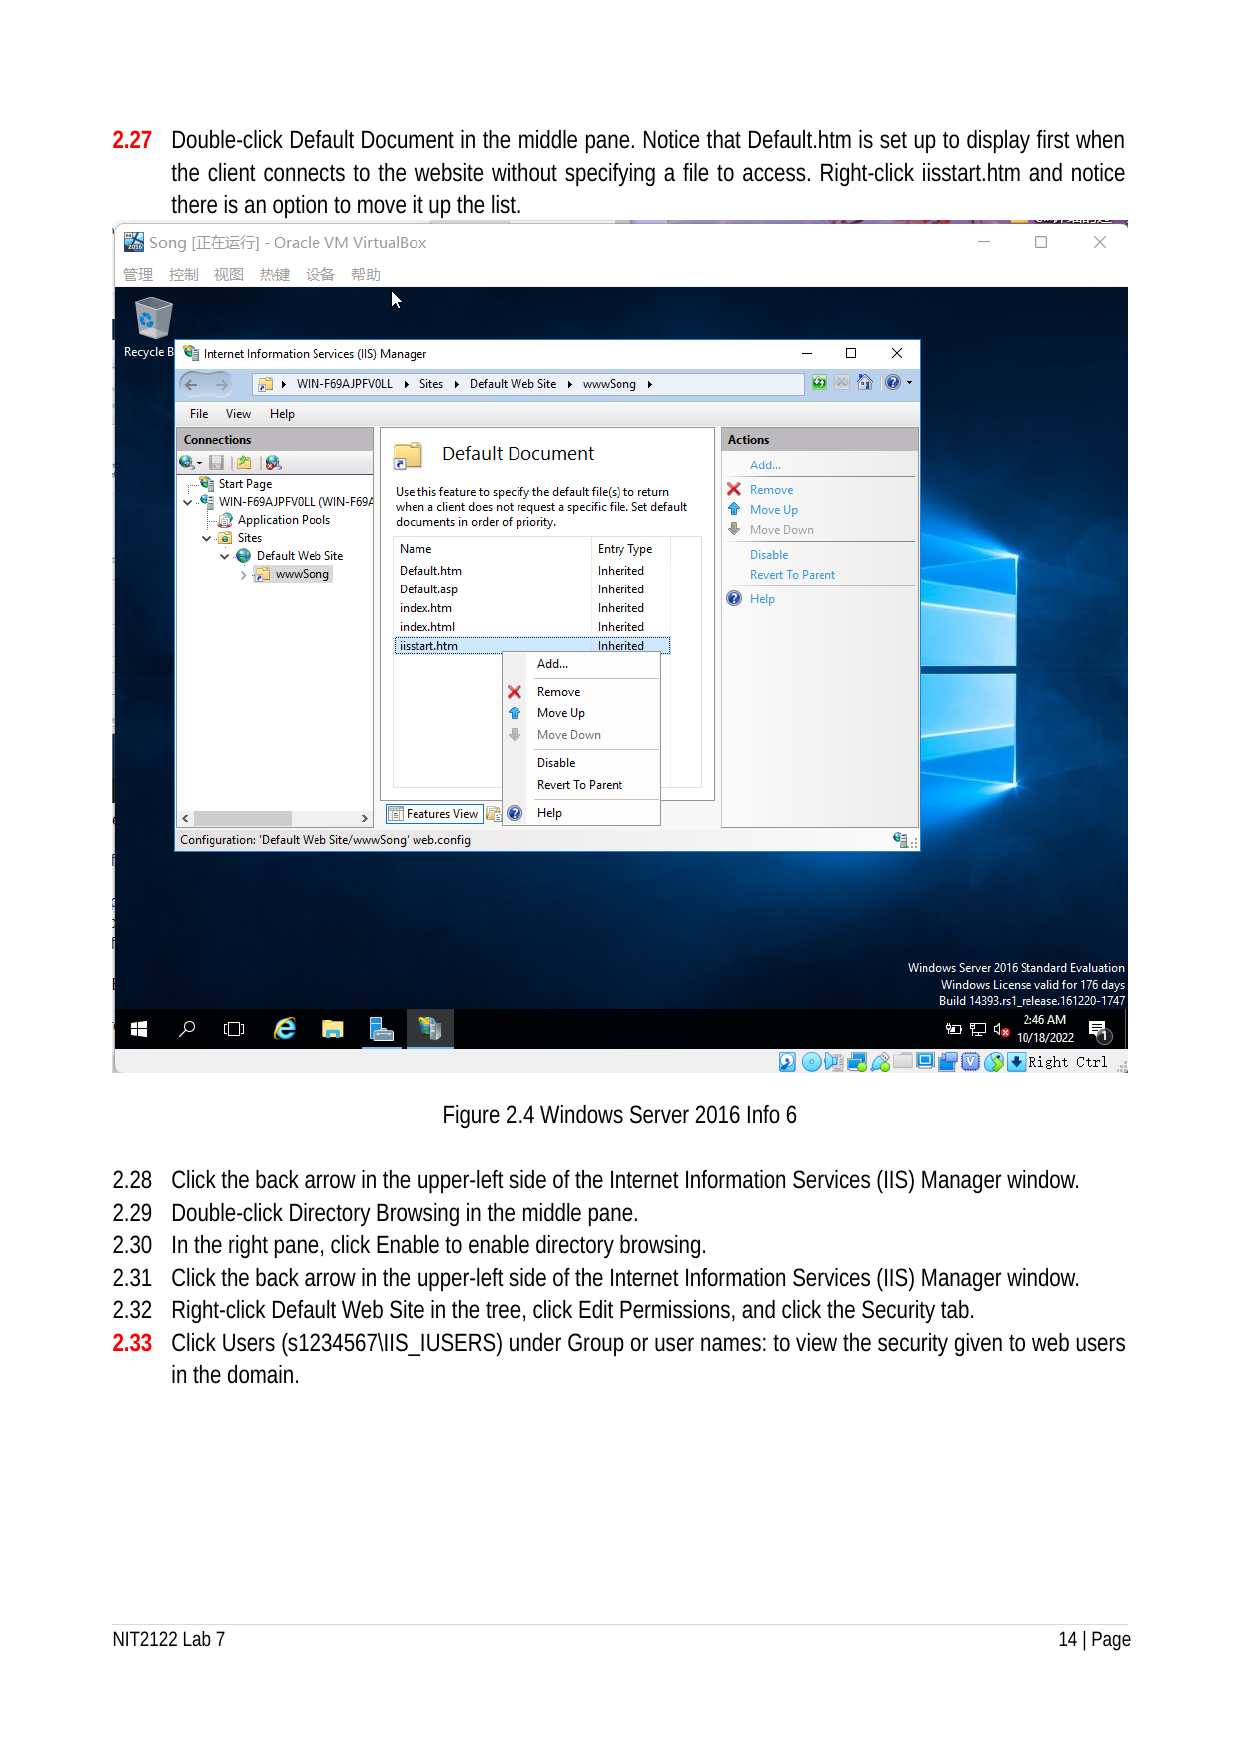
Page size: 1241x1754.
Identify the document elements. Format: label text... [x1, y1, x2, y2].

text 2.32 Right-click Default Web Site in the tree, click Edit Permissions, and click the Security tab. [112, 1293, 1128, 1326]
picture [112, 220, 1128, 1073]
text 2.29 Double-click Directory Browsing in the middle pane. [112, 1196, 1128, 1228]
text 2.31 Click the back arrow in the upper-left side of the Internet Information Services (IIS) Manager window. [112, 1261, 1128, 1293]
text 2.30 In the right pane, click Enable to enable directory browsing. [112, 1228, 1128, 1261]
text 2.33 Click Users (s1234567\IIS_IUSERS) under Group or user names: to view the security given to web users in the domain. [112, 1326, 1128, 1391]
text 2.28 Click the back arrow in the upper-left side of the Internet Information Services (IIS) Manager window. [112, 1163, 1128, 1196]
text 2.27 Double-click Default Document in the middle pane. Notice that Default.htm is set up to display first when the client connects to the website without specifying a file to access. Right-click iisstart.htm and notice there is an option to move it up the list. [112, 123, 1128, 220]
text Figure 2.4 Windows Server 2016 Info 6 [112, 1098, 1128, 1131]
